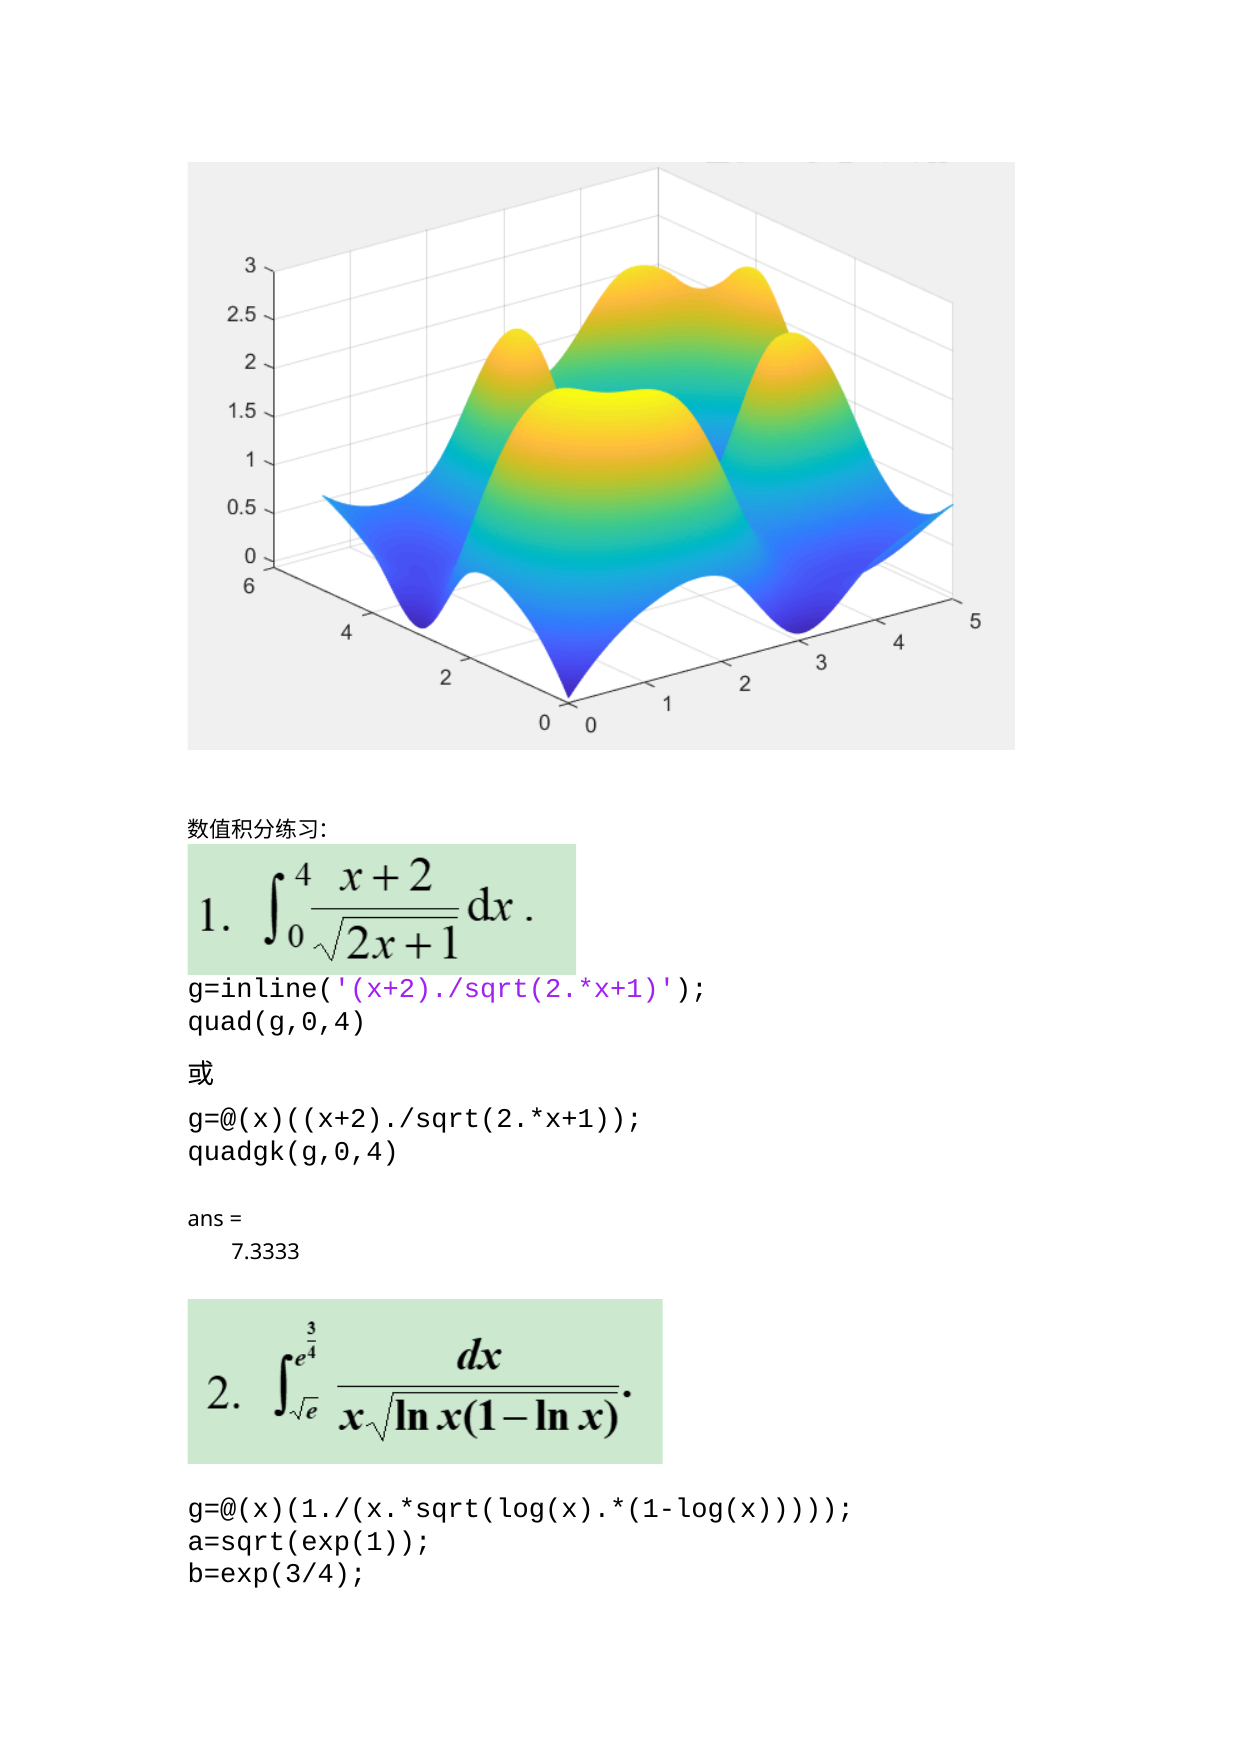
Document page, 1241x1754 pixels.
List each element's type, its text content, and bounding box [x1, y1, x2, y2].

text b=exp(3/4); [187, 1559, 1053, 1592]
picture [187, 1299, 663, 1464]
text 或 [187, 1039, 1053, 1104]
picture [187, 162, 1015, 750]
text g=@(x)((x+2)./sqrt(2.*x+1)); [187, 1104, 1053, 1137]
text ans = [187, 1202, 1053, 1234]
text a=sqrt(exp(1)); [187, 1527, 1053, 1559]
text 数值积分练习： [187, 812, 1053, 844]
text g=inline('(x+2)./sqrt(2.*x+1)'); [187, 974, 1053, 1007]
text g=@(x)(1./(x.*sqrt(log(x).*(1-log(x))))); [187, 1494, 1053, 1527]
text 7.3333 [187, 1234, 1053, 1267]
text quadgk(g,0,4) [187, 1137, 1053, 1169]
picture [187, 844, 577, 975]
text quad(g,0,4) [187, 1007, 1053, 1039]
